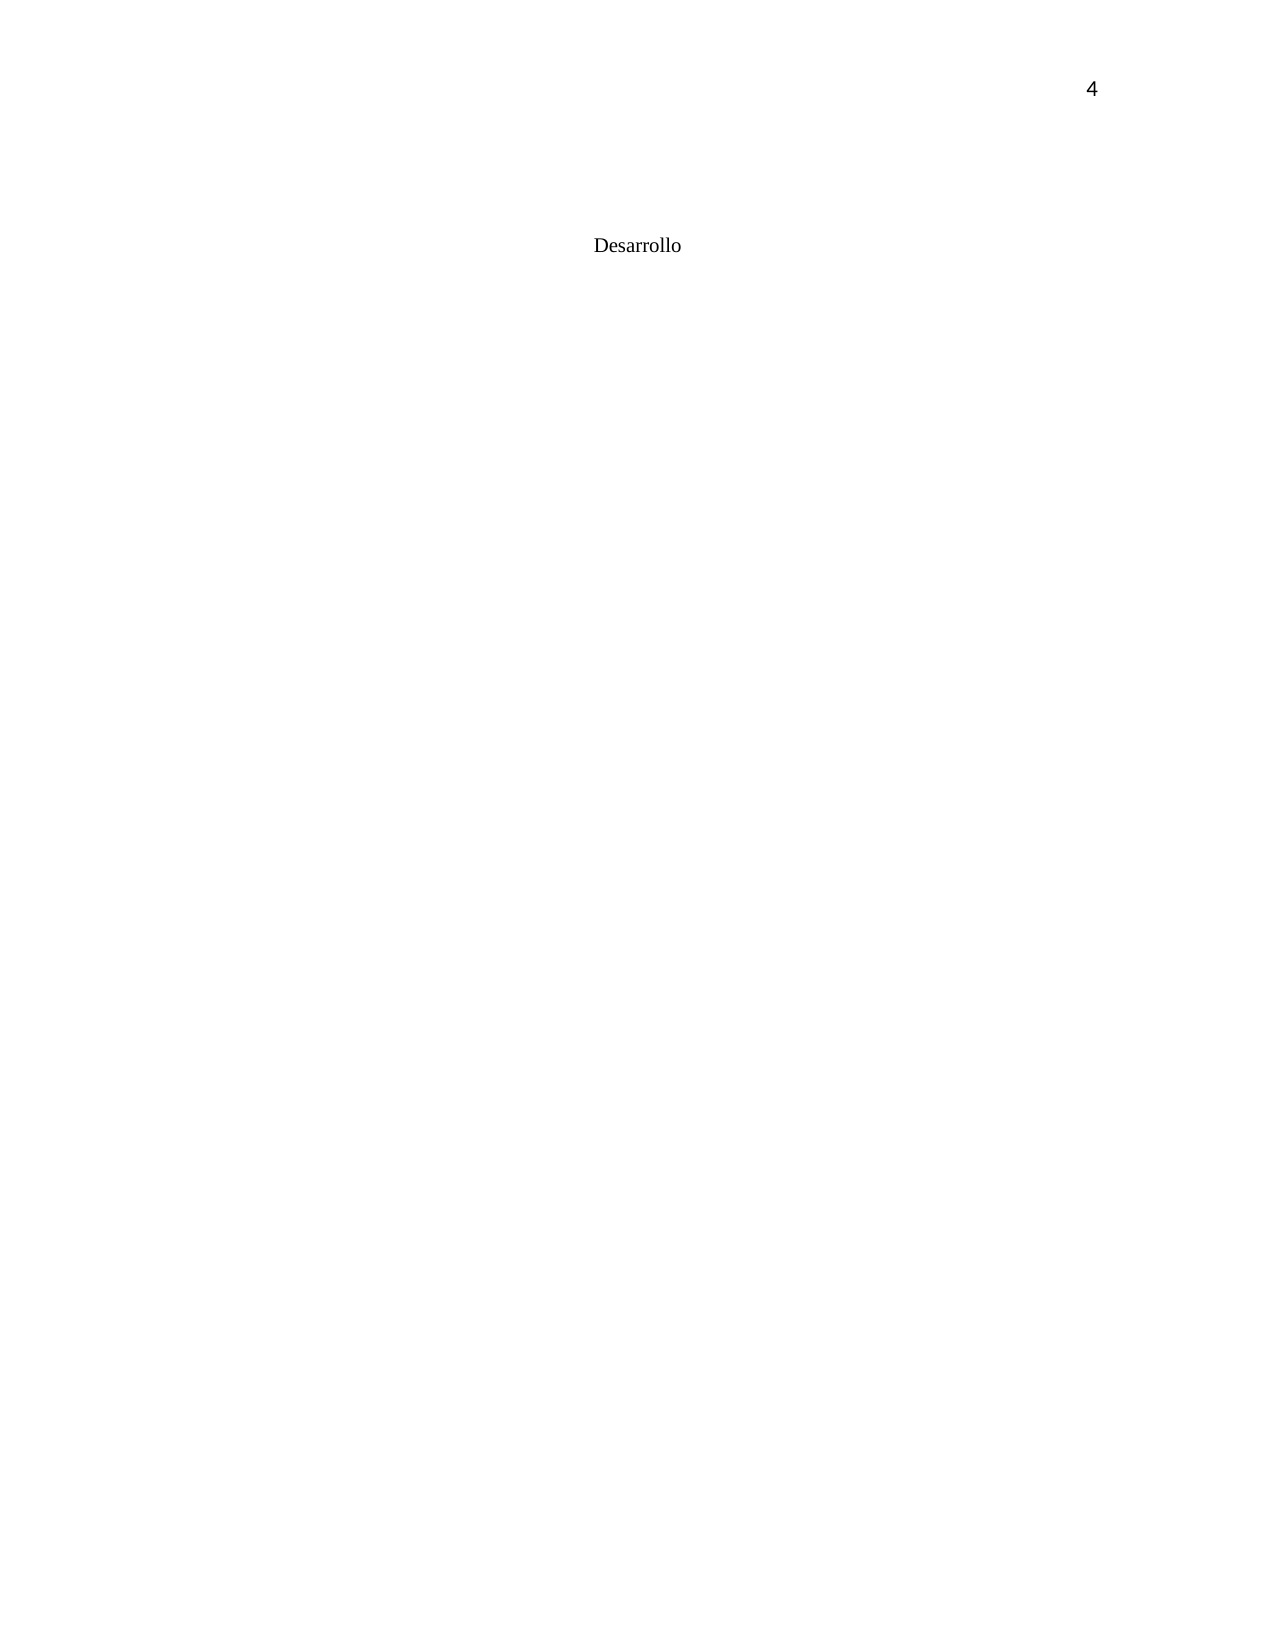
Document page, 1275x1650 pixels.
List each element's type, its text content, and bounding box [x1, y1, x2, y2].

text Desarrollo [177, 233, 1098, 257]
